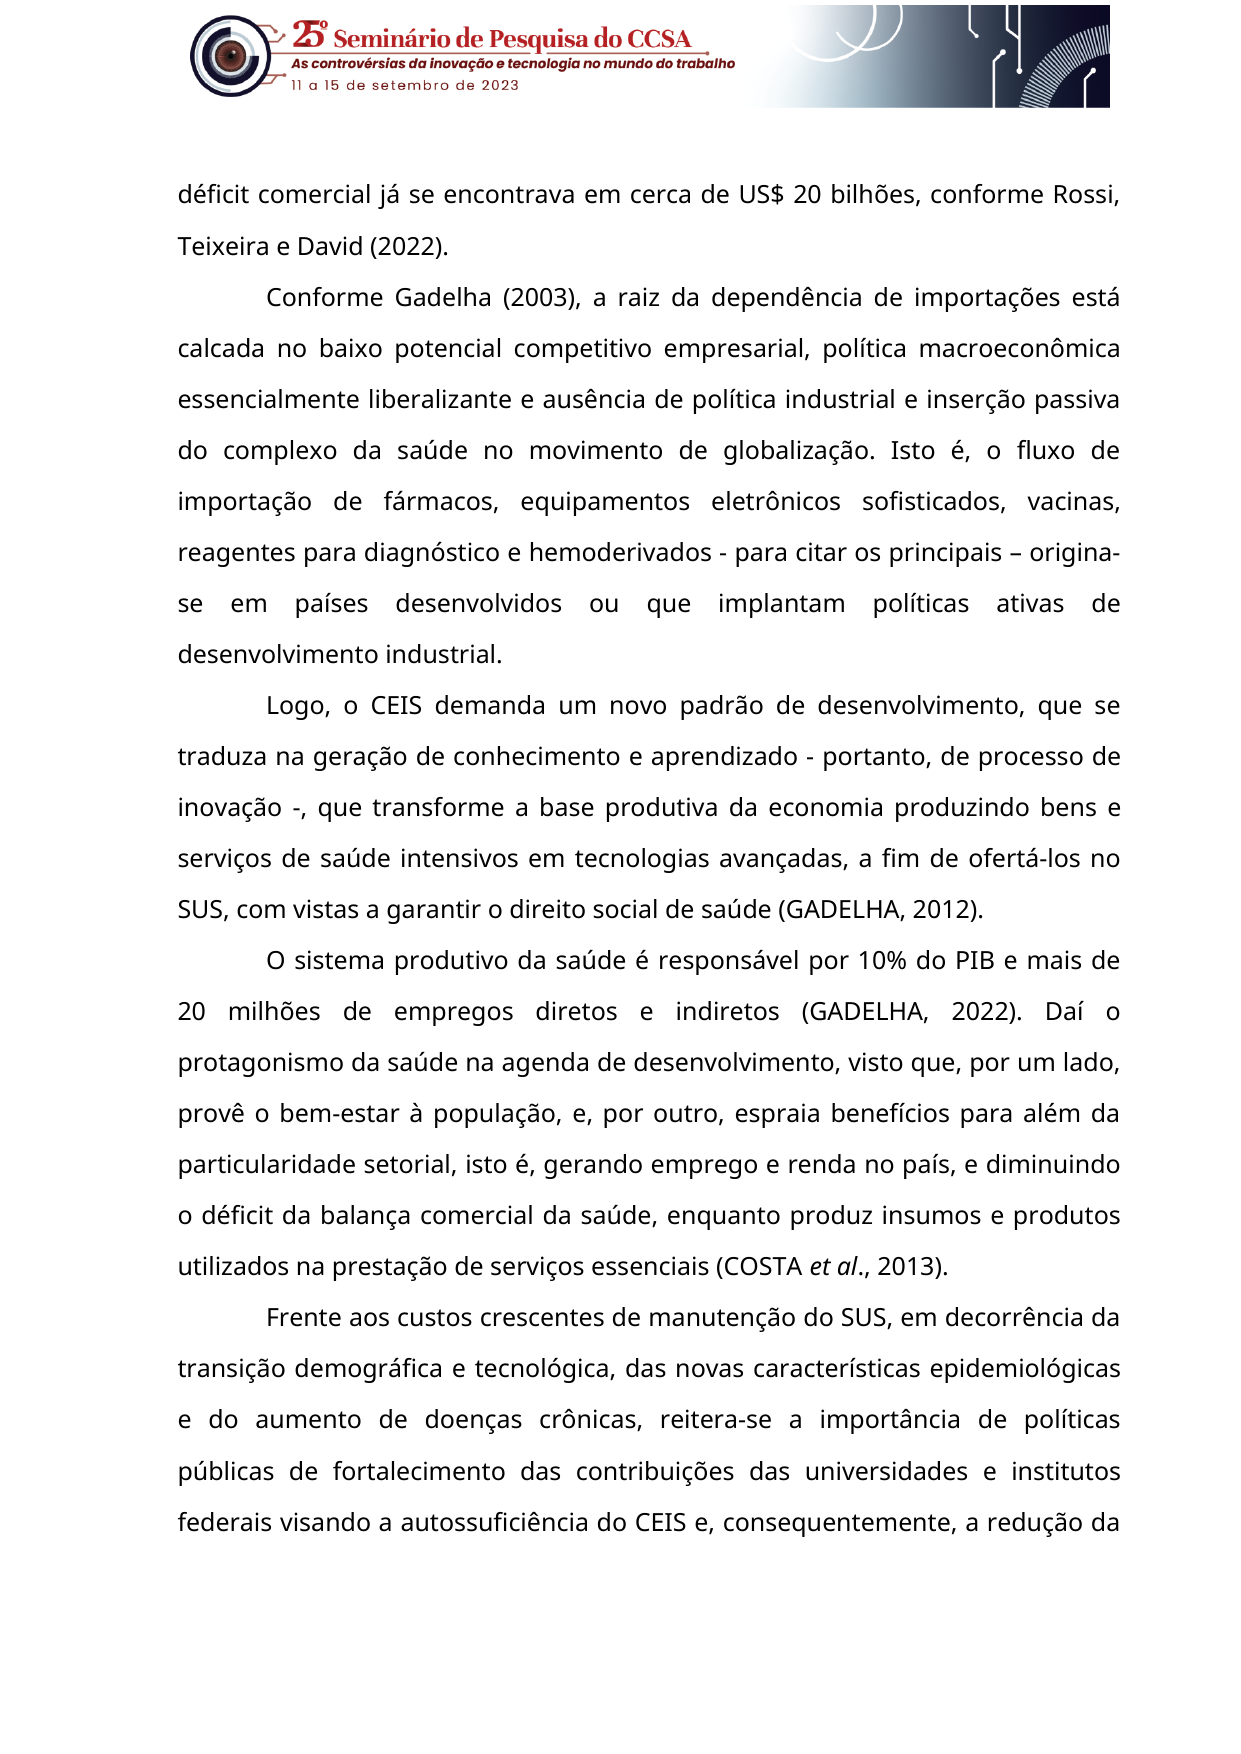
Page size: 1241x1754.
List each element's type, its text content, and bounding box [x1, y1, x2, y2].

text O sistema produtivo da saúde é responsável por 10% do PIB e mais de 20 milhões de empregos diretos e indiretos (GADELHA, 2022). Daí o protagonismo da saúde na agenda de desenvolvimento, visto que, por um lado, provê o bem-estar à população, e, por outro, espraia benefícios para além da particularidade setorial, isto é, gerando emprego e renda no país, e diminuindo o déficit da balança comercial da saúde, enquanto produz insumos e produtos utilizados na prestação de serviços essenciais (COSTA et al., 2013). [177, 943, 1122, 1283]
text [177, 1300, 1122, 1538]
text Logo, o CEIS demanda um novo padrão de desenvolvimento, que se traduza na geração de conhecimento e aprendizado - portanto, de processo de inovação -, que transforme a base produtiva da economia produzindo bens e serviços de saúde intensivos em tecnologias avançadas, a fim de ofertá-los no SUS, com vistas a garantir o direito social de saúde (GADELHA, 2012). [177, 688, 1122, 926]
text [177, 177, 1122, 262]
text Conforme Gadelha (2003), a raiz da dependência de importações está calcada no baixo potencial competitivo empresarial, política macroeconômica essencialmente liberalizante e ausência de política industrial e inserção passiva do complexo da saúde no movimento de globalização. Isto é, o fluxo de importação de fármacos, equipamentos eletrônicos sofisticados, vacinas, reagentes para diagnóstico e hemoderivados - para citar os principais – origina-se em países desenvolvidos ou que implantam políticas ativas de desenvolvimento industrial. [177, 279, 1122, 671]
picture [177, 5, 1110, 108]
